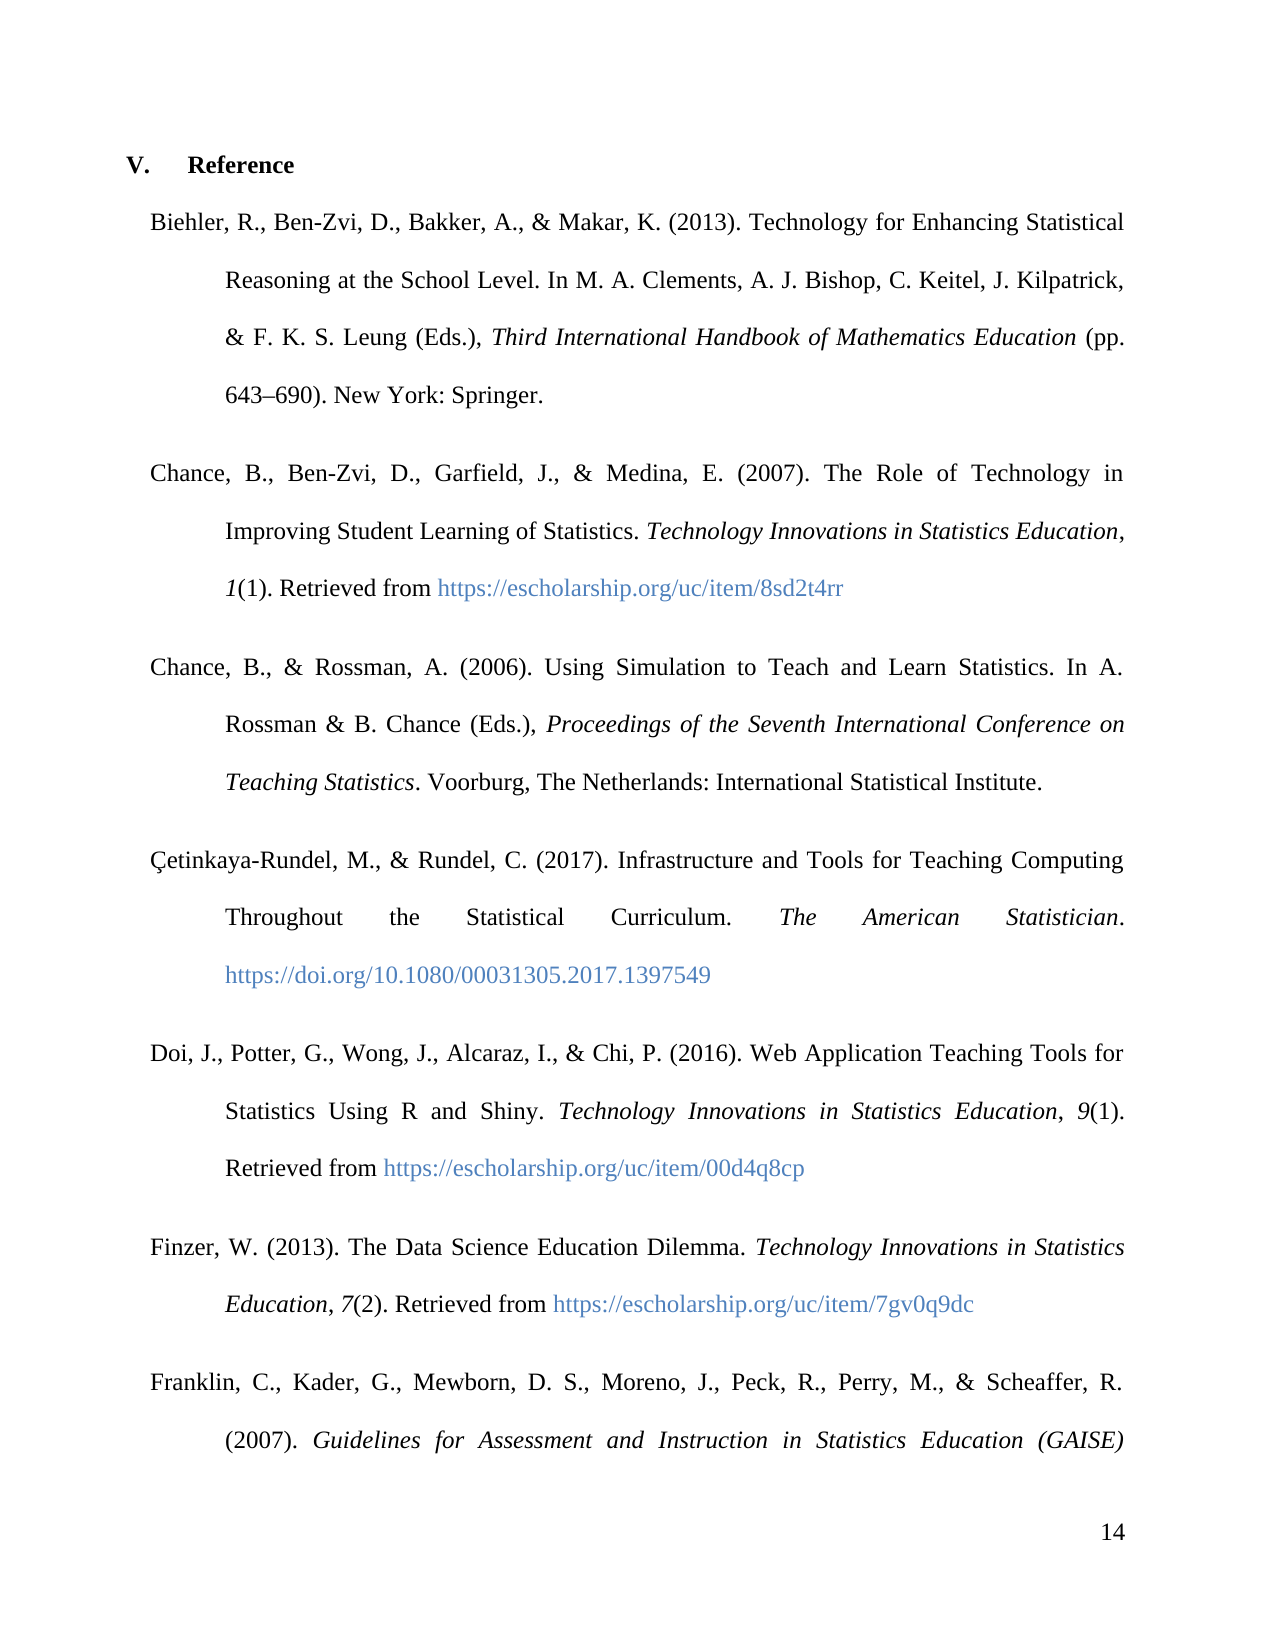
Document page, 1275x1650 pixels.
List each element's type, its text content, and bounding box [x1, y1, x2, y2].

text Finzer, W. (2013). The Data Science Education Dilemma. Technology Innovations in Statistics Education, 7(2). Retrieved from https://escholarship.org/uc/item/7gv0q9dc [150, 1232, 1125, 1318]
subtitle Reference [150, 150, 1125, 179]
text Chance, B., Ben-Zvi, D., Garfield, J., & Medina, E. (2007). The Role of Technology in Improving Student Learning of Statistics. Technology Innovations in Statistics Education, 1(1). Retrieved from https://escholarship.org/uc/item/8sd2t4rr [150, 458, 1125, 602]
text Doi, J., Potter, G., Wong, J., Alcaraz, I., & Chi, P. (2016). Web Application Teaching Tools for Statistics Using R and Shiny. Technology Innovations in Statistics Education, 9(1). Retrieved from https://escholarship.org/uc/item/00d4q8cp [150, 1038, 1125, 1182]
text Biehler, R., Ben-Zvi, D., Bakker, A., & Makar, K. (2013). Technology for Enhancing Statistical Reasoning at the School Level. In M. A. Clements, A. J. Bishop, C. Keitel, J. Kilpatrick, & F. K. S. Leung (Eds.), Third International Handbook of Mathematics Education (pp. 643–690). New York: Springer. [150, 207, 1125, 409]
text Chance, B., & Rossman, A. (2006). Using Simulation to Teach and Learn Statistics. In A. Rossman & B. Chance (Eds.), Proceedings of the Seventh International Conference on Teaching Statistics. Voorburg, The Netherlands: International Statistical Institute. [150, 652, 1125, 795]
text Çetinkaya-Rundel, M., & Rundel, C. (2017). Infrastructure and Tools for Teaching Computing Throughout the Statistical Curriculum. The American Statistician. https://doi.org/10.1080/00031305.2017.1397549 [150, 845, 1125, 989]
